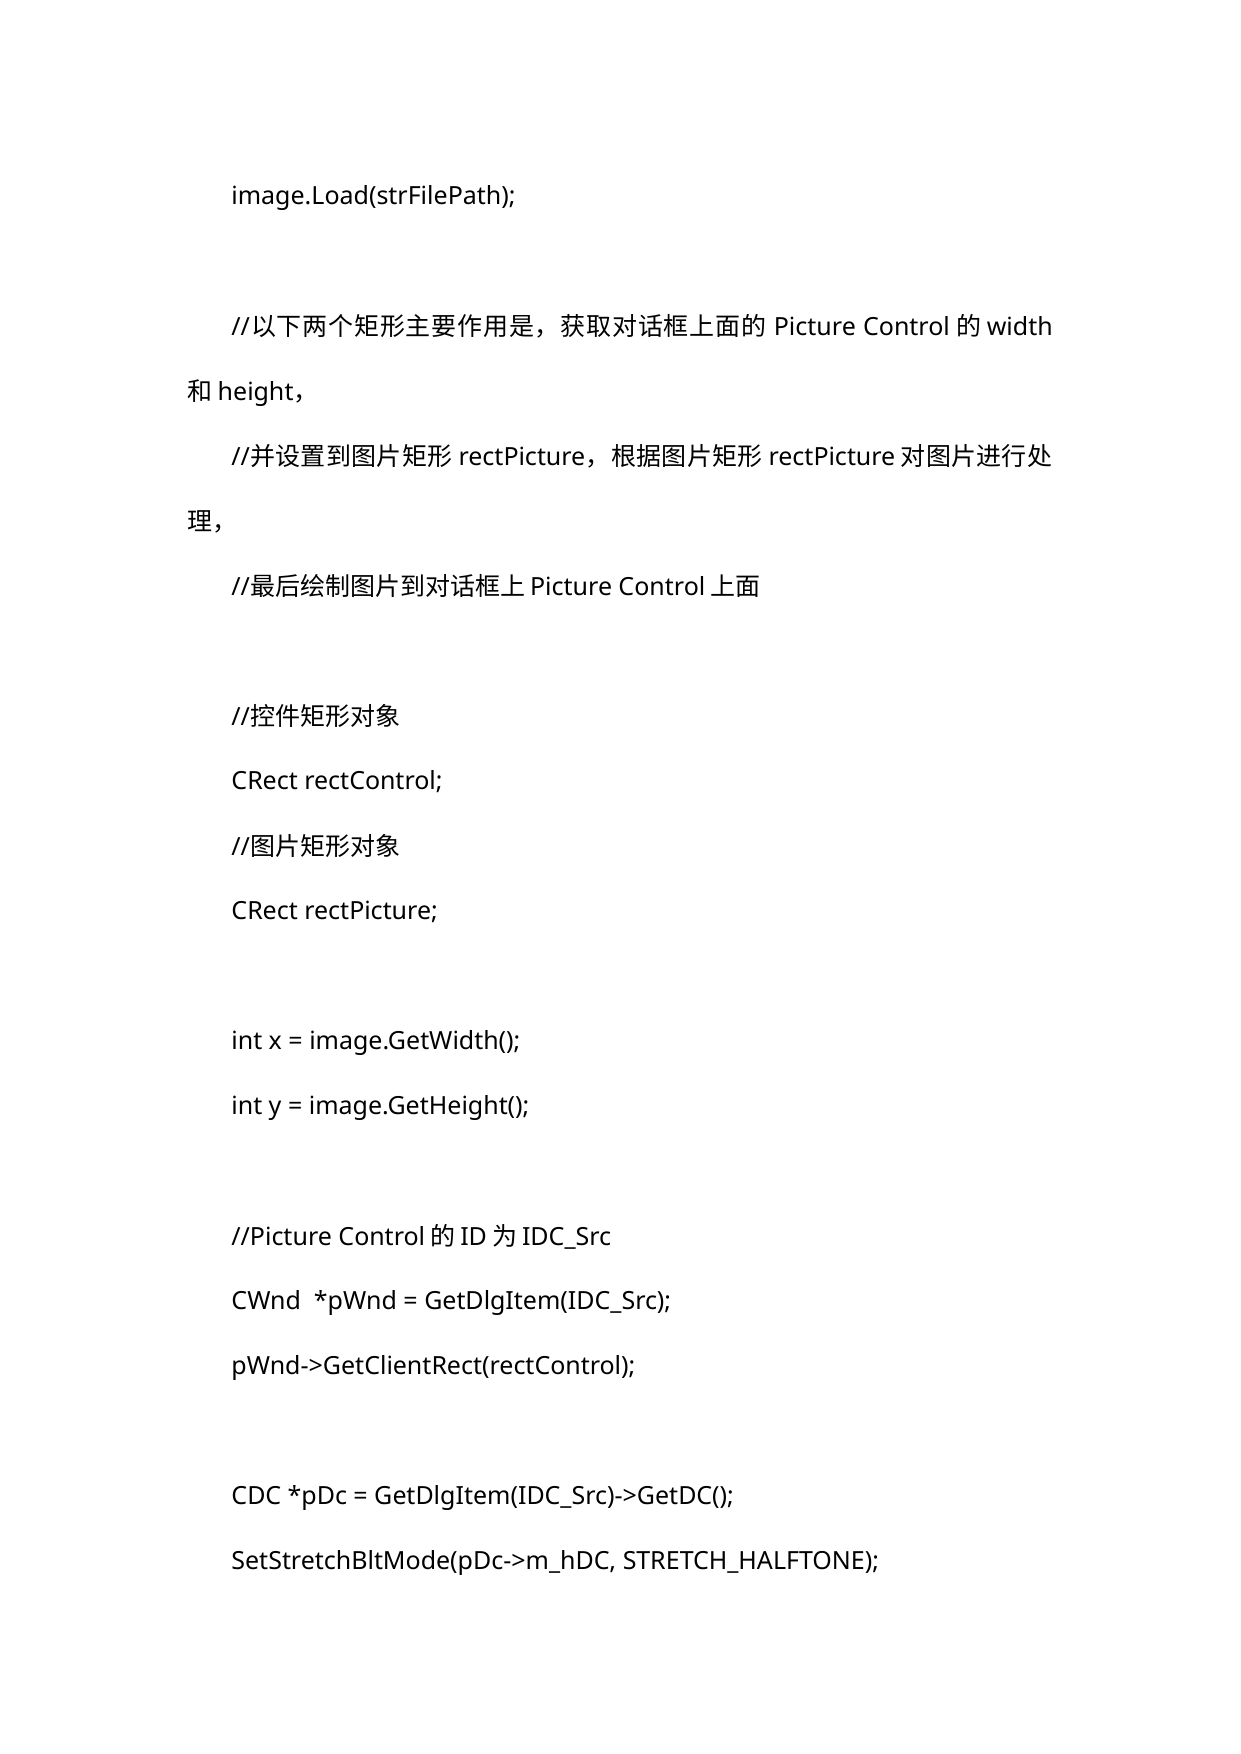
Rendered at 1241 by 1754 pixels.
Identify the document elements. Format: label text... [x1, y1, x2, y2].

text //Picture Control的ID为IDC_Src [187, 1202, 1053, 1267]
text image.Load(strFilePath); [187, 162, 1053, 227]
text CRect rectPicture; [187, 877, 1053, 942]
text CWnd *pWnd = GetDlgItem(IDC_Src); [187, 1267, 1053, 1332]
text //以下两个矩形主要作用是，获取对话框上面的Picture Control的width和height， [187, 292, 1053, 422]
text SetStretchBltMode(pDc->m_hDC, STRETCH_HALFTONE); [187, 1527, 1053, 1592]
text CDC *pDc = GetDlgItem(IDC_Src)->GetDC(); [187, 1462, 1053, 1527]
text pWnd->GetClientRect(rectControl); [187, 1332, 1053, 1397]
text //控件矩形对象 [187, 682, 1053, 747]
text CRect rectControl; [187, 747, 1053, 812]
text int y = image.GetHeight(); [187, 1072, 1053, 1137]
text int x = image.GetWidth(); [187, 1007, 1053, 1072]
text //并设置到图片矩形rectPicture，根据图片矩形rectPicture对图片进行处理， [187, 422, 1053, 552]
text //最后绘制图片到对话框上Picture Control上面 [187, 552, 1053, 617]
text //图片矩形对象 [187, 812, 1053, 877]
